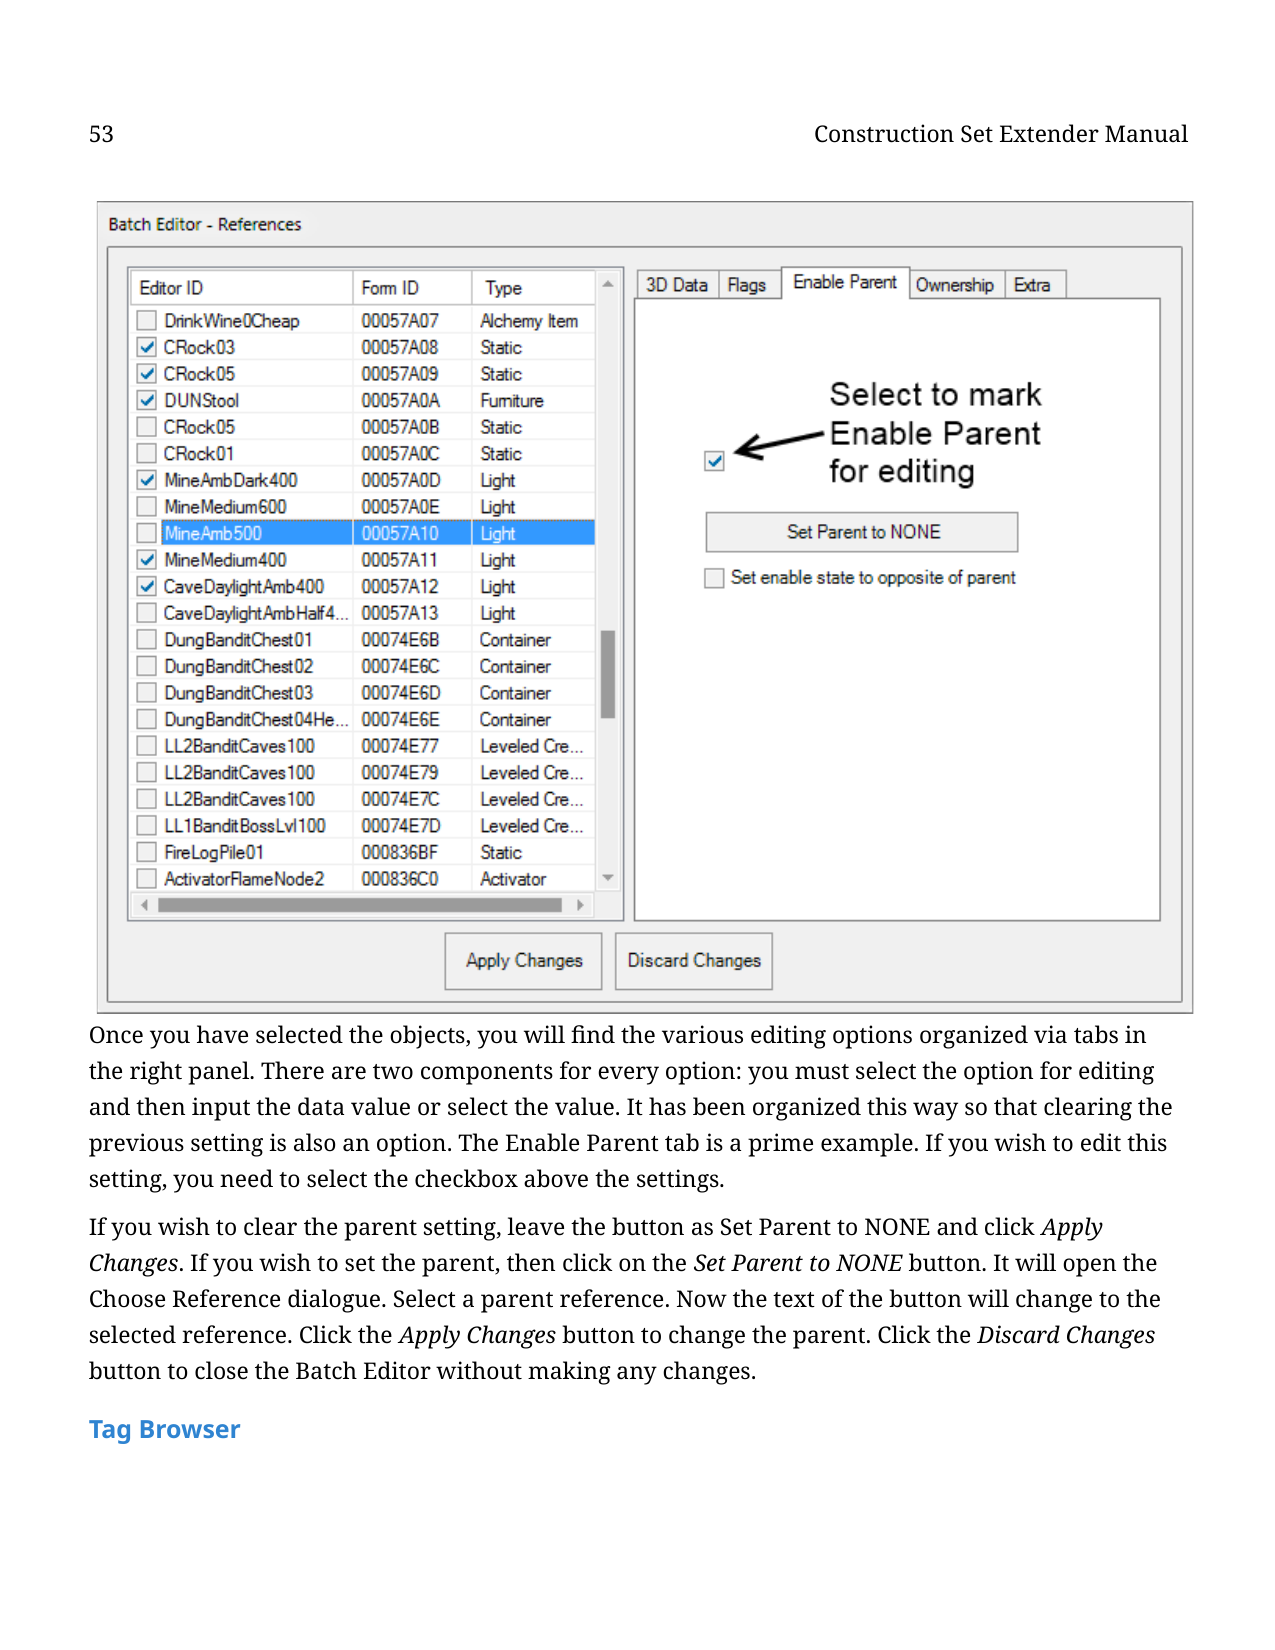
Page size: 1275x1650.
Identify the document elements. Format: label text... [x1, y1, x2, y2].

subtitle Tag Browser [88, 1411, 1186, 1446]
picture [96, 201, 1194, 1014]
text If you wish to clear the parent setting, leave the button as Set Parent to NONE and click Apply Changes. If you wish to set the parent, then click on the Set Parent to NONE button. It will open the Choose Reference dialogue. Select a parent reference. Now the text of the button will change to the selected reference. Click the Apply Changes button to change the parent. Click the Discard Changes button to close the Batch Editor without making any changes. [88, 1211, 1186, 1386]
